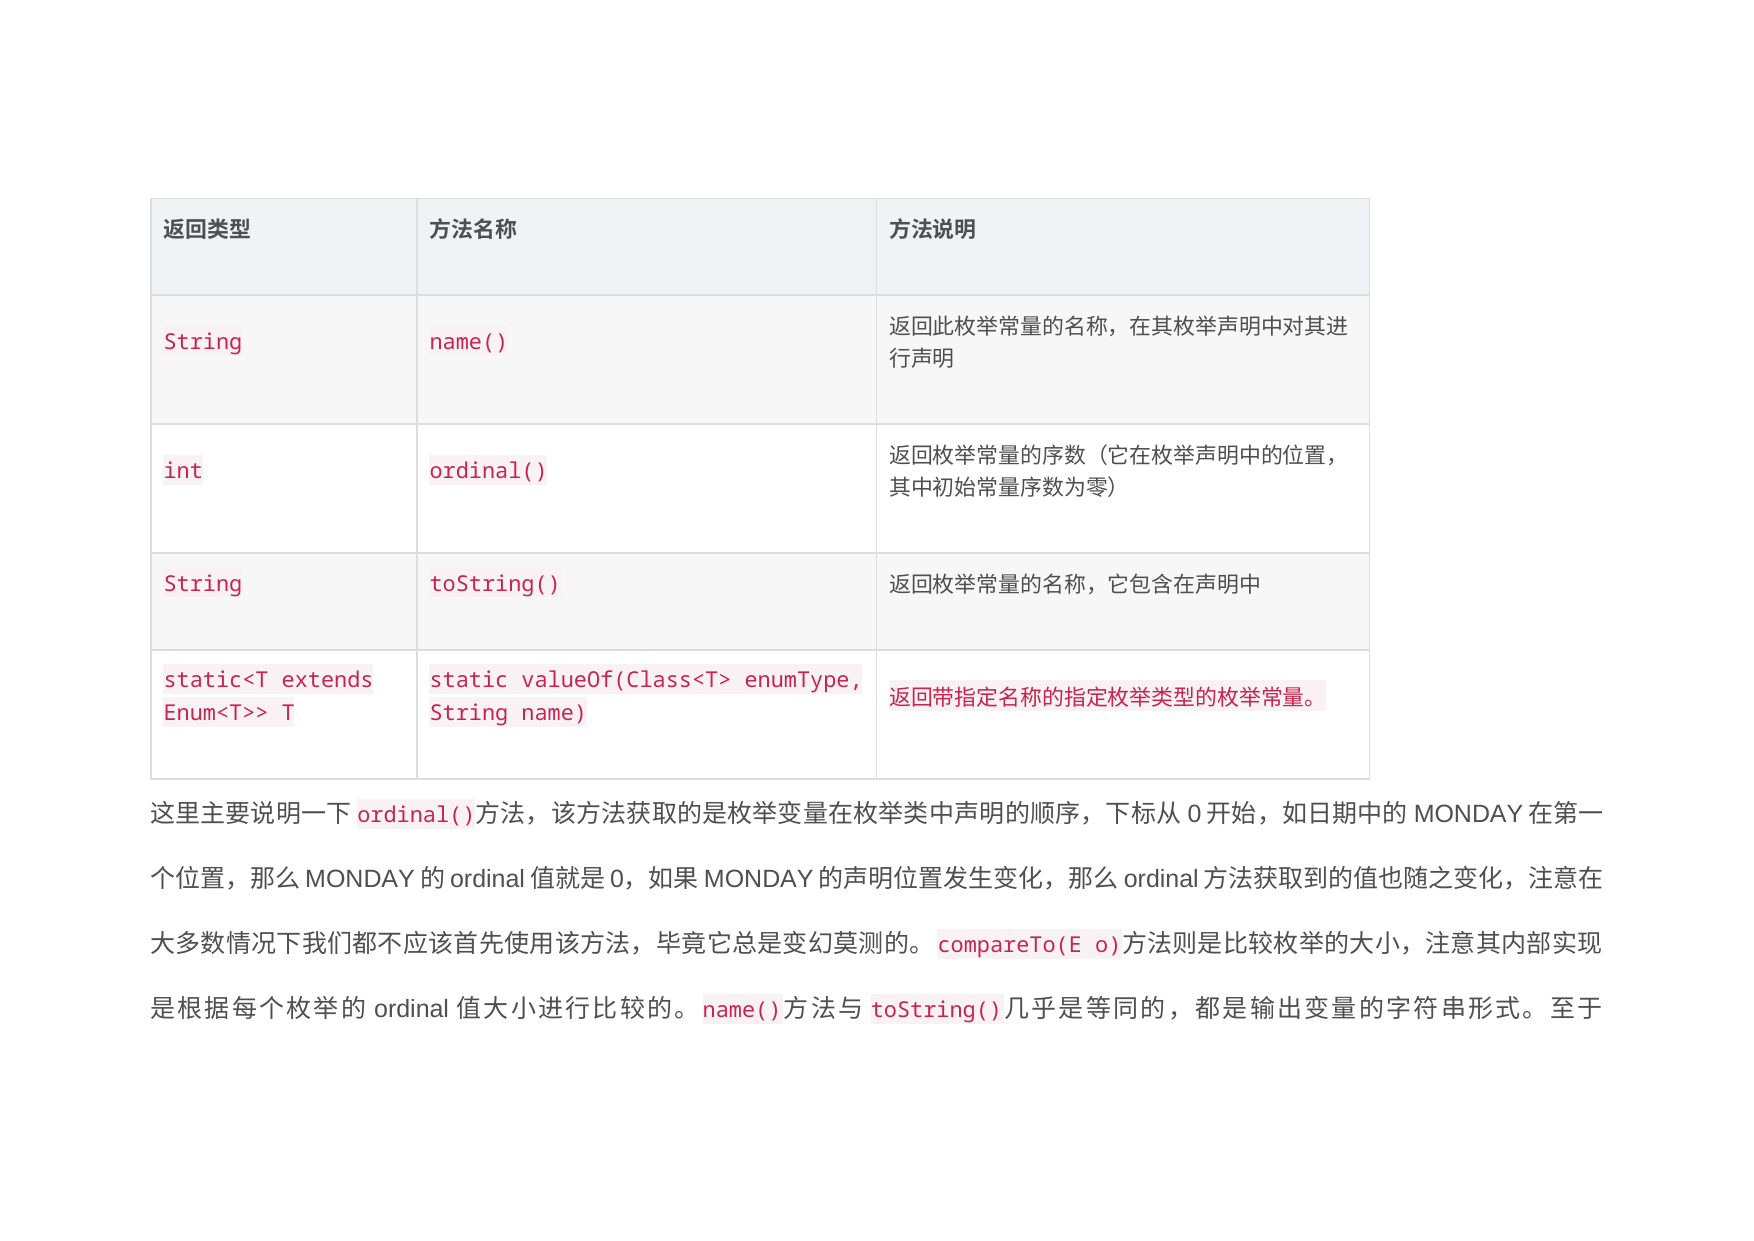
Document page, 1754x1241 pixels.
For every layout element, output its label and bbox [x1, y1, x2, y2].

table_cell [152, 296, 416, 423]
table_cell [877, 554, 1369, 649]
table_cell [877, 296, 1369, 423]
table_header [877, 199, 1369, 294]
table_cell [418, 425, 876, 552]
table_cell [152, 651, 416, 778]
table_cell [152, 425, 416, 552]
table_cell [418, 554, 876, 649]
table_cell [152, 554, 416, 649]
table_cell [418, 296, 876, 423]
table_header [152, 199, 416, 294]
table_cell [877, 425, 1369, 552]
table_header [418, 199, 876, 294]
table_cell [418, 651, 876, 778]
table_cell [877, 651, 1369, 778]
text [150, 779, 1604, 1039]
